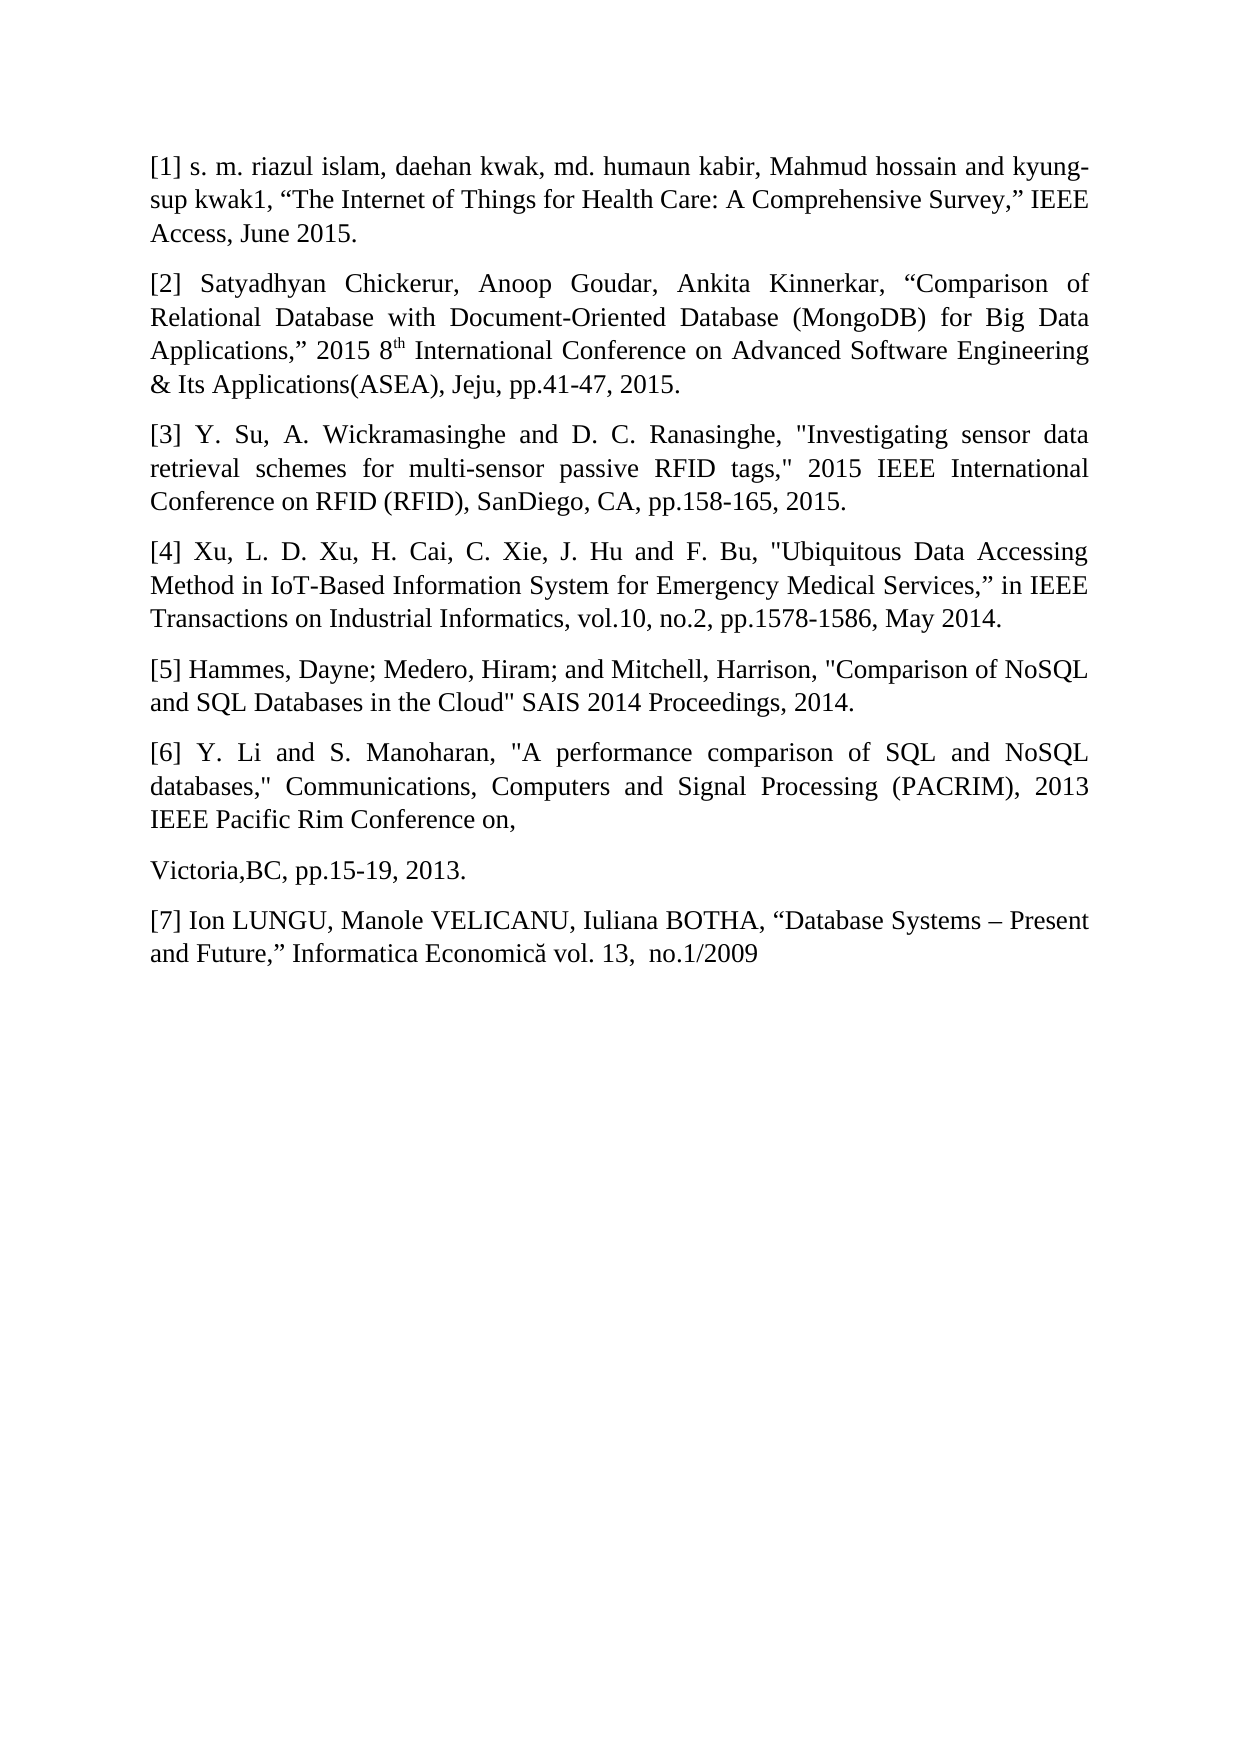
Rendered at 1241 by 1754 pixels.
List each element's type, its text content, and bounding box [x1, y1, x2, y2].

text [7] Ion LUNGU, Manole VELICANU, Iuliana BOTHA, “Database Systems – Present and Future,” Informatica Economică vol. 13, no.1/2009 [150, 904, 1090, 969]
text [5] Hammes, Dayne; Medero, Hiram; and Mitchell, Harrison, "Comparison of NoSQL and SQL Databases in the Cloud" SAIS 2014 Proceedings, 2014. [150, 653, 1090, 717]
text [1] s. m. riazul islam, daehan kwak, md. humaun kabir, Mahmud hossain and kyung-sup kwak1, “The Internet of Things for Health Care: A Comprehensive Survey,” IEEE Access, June 2015. [150, 150, 1090, 248]
text [3] Y. Su, A. Wickramasinghe and D. C. Ranasinghe, "Investigating sensor data retrieval schemes for multi-sensor passive RFID tags," 2015 IEEE International Conference on RFID (RFID), SanDiego, CA, pp.158-165, 2015. [150, 418, 1090, 516]
text Victoria,BC, pp.15-19, 2013. [150, 854, 1090, 885]
text [4] Xu, L. D. Xu, H. Cai, C. Xie, J. Hu and F. Bu, "Ubiquitous Data Accessing Method in IoT-Based Information System for Emergency Medical Services,” in IEEE Transactions on Industrial Informatics, vol.10, no.2, pp.1578-1586, May 2014. [150, 535, 1090, 634]
text [2] Satyadhyan Chickerur, Anoop Goudar, Ankita Kinnerkar, “Comparison of Relational Database with Document-Oriented Database (MongoDB) for Big Data Applications,” 2015 8th International Conference on Advanced Software Engineering & Its Applications(ASEA), Jeju, pp.41-47, 2015. [150, 267, 1090, 399]
text [6] Y. Li and S. Manoharan, "A performance comparison of SQL and NoSQL databases," Communications, Computers and Signal Processing (PACRIM), 2013 IEEE Pacific Rim Conference on, [150, 736, 1090, 835]
